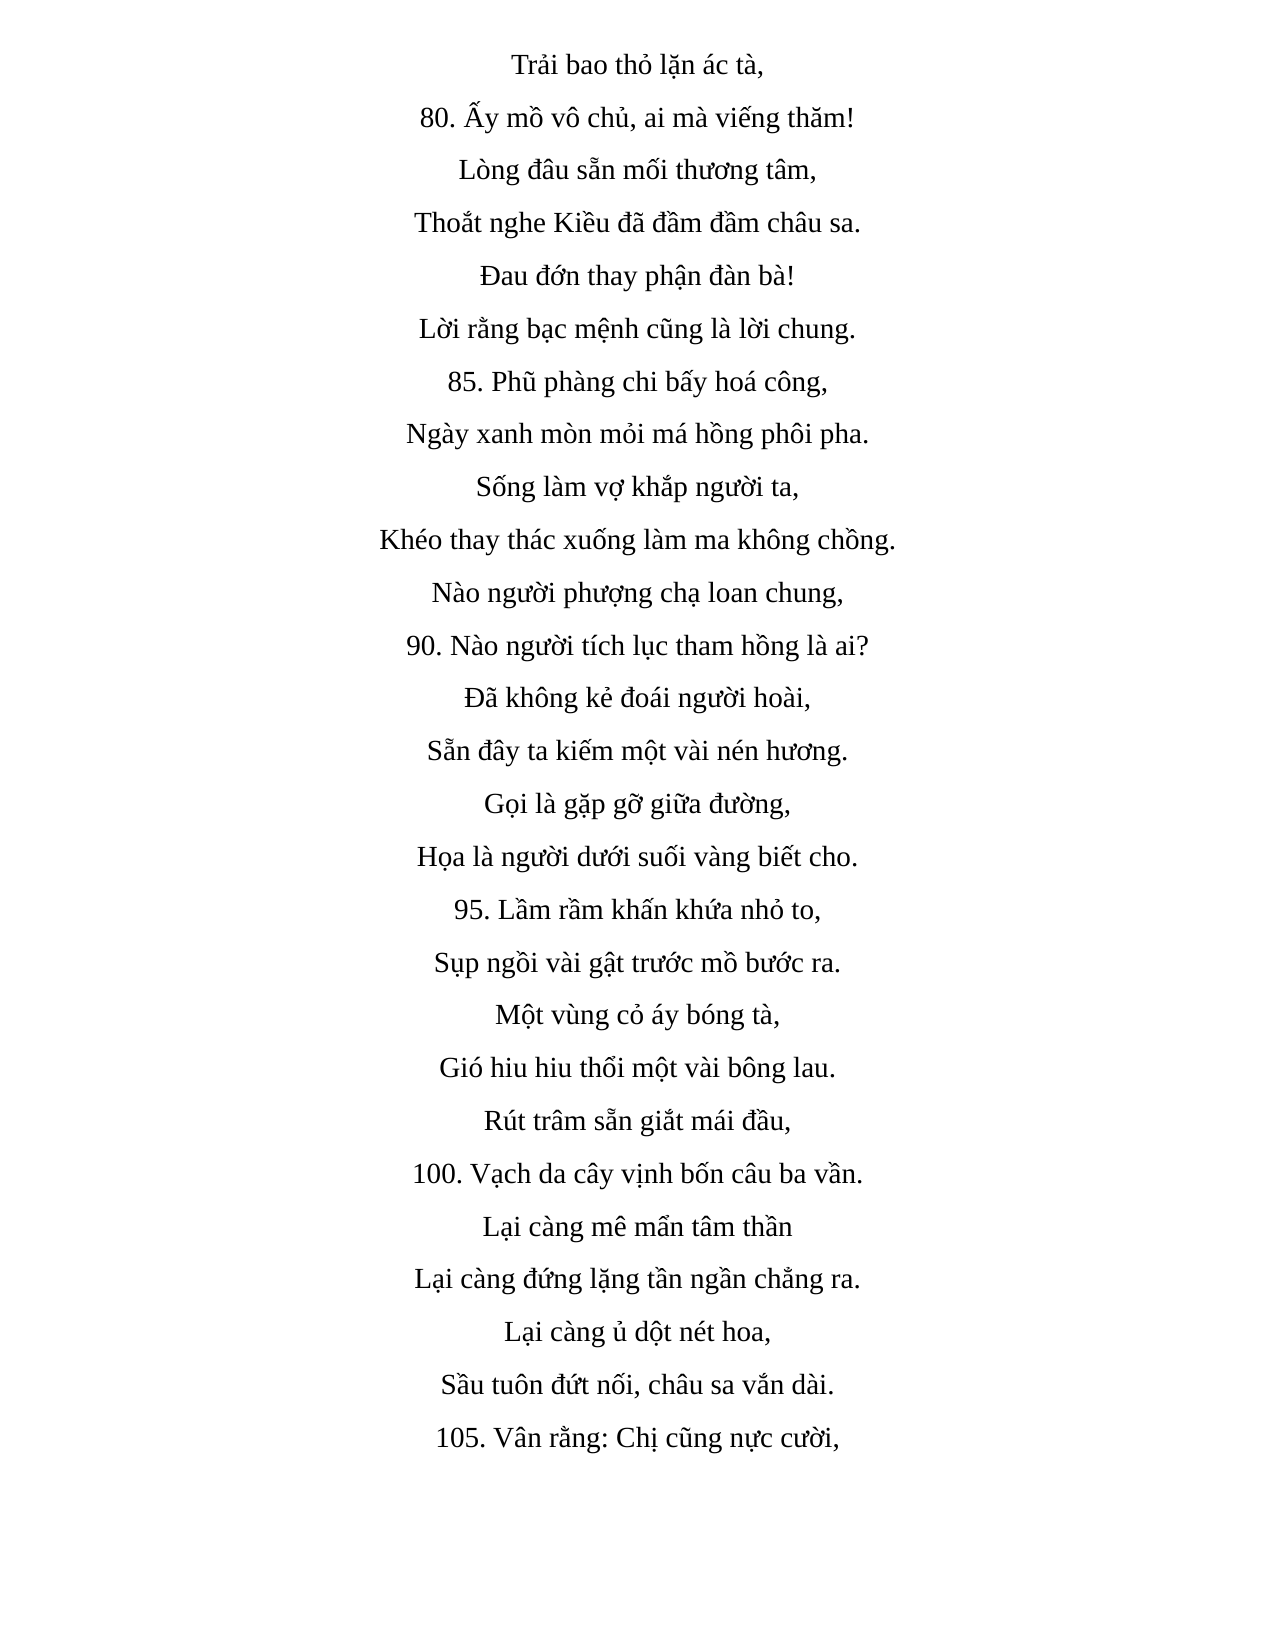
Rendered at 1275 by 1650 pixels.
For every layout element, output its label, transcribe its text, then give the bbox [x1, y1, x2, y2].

text Sầu tuôn đứt nối, châu sa vắn dài. [150, 1367, 1125, 1401]
text Trải bao thỏ lặn ác tà, [150, 47, 1125, 80]
text Lại càng đứng lặng tần ngần chẳng ra. [150, 1262, 1125, 1295]
text Gọi là gặp gỡ giữa đường, [150, 786, 1125, 820]
text Đau đớn thay phận đàn bà! [150, 258, 1125, 292]
text Sụp ngồi vài gật trước mồ bước ra. [150, 945, 1125, 978]
text 105. Vân rằng: Chị cũng nực cười, [150, 1420, 1125, 1453]
text Lại càng mê mẩn tâm thần [150, 1209, 1125, 1242]
text Đã không kẻ đoái người hoài, [150, 681, 1125, 714]
text Họa là người dưới suối vàng biết cho. [150, 839, 1125, 873]
text Gió hiu hiu thổi một vài bông lau. [150, 1050, 1125, 1084]
text Ngày xanh mòn mỏi má hồng phôi pha. [150, 417, 1125, 450]
text 85. Phũ phàng chi bấy hoá công, [150, 364, 1125, 397]
text Rút trâm sẵn giắt mái đầu, [150, 1103, 1125, 1137]
text Lòng đâu sẵn mối thương tâm, [150, 152, 1125, 186]
text 100. Vạch da cây vịnh bốn câu ba vần. [150, 1156, 1125, 1189]
text 95. Lầm rầm khấn khứa nhỏ to, [150, 892, 1125, 925]
text Nào người phượng chạ loan chung, [150, 575, 1125, 608]
text Sẵn đây ta kiếm một vài nén hương. [150, 733, 1125, 767]
text 80. Ấy mồ vô chủ, ai mà viếng thăm! [150, 100, 1125, 133]
text Một vùng cỏ áy bóng tà, [150, 997, 1125, 1031]
text 90. Nào người tích lục tham hồng là ai? [150, 628, 1125, 661]
text Sống làm vợ khắp người ta, [150, 469, 1125, 503]
text Lại càng ủ dột nét hoa, [150, 1314, 1125, 1348]
text Khéo thay thác xuống làm ma không chồng. [150, 522, 1125, 556]
text Lời rằng bạc mệnh cũng là lời chung. [150, 311, 1125, 344]
text Thoắt nghe Kiều đã đầm đầm châu sa. [150, 205, 1125, 239]
